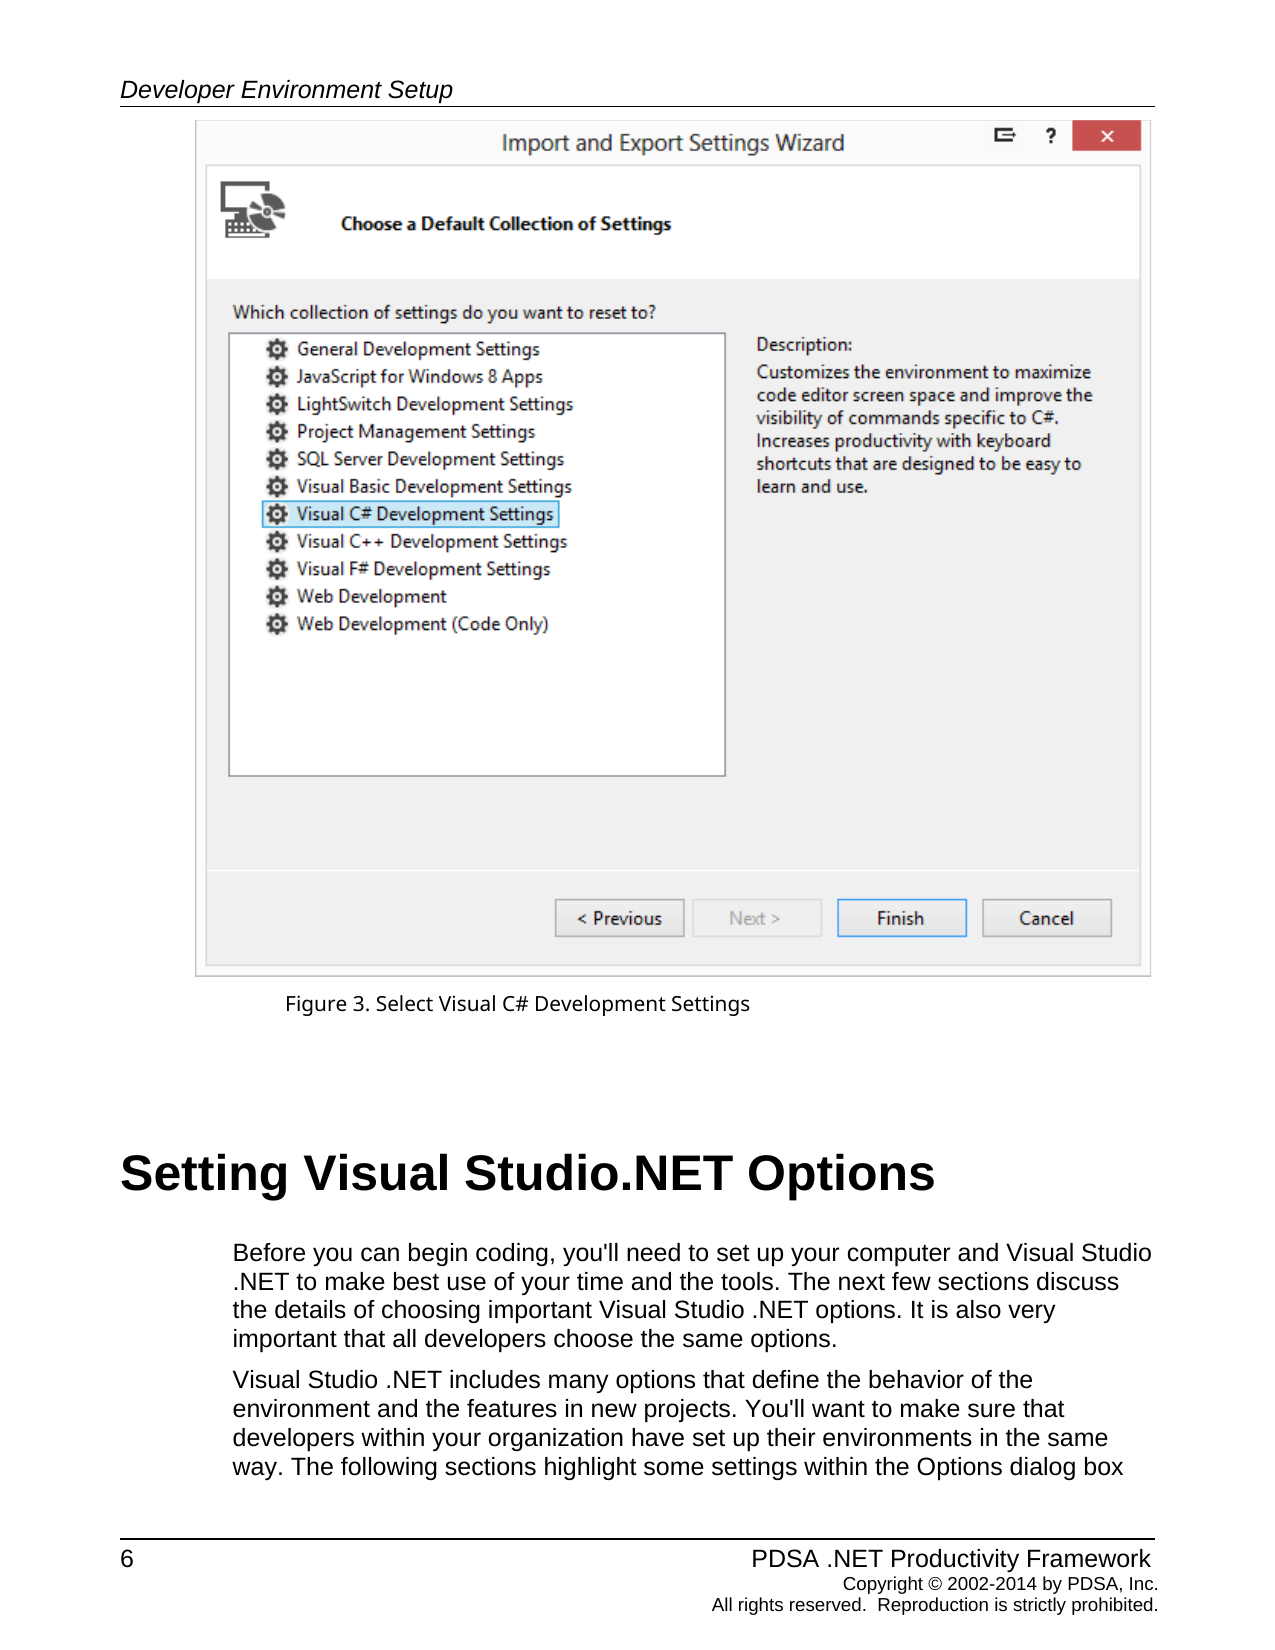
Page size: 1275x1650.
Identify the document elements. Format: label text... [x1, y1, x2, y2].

picture [195, 120, 1152, 977]
subtitle Setting Visual Studio.NET Options [120, 1143, 1155, 1201]
text Before you can begin coding, you'll need to set up your computer and Visual Studio .NET to make best use of your time and the tools. The next few sections discuss the details of choosing important Visual Studio .NET options. It is also very important that all developers choose the same options. [232, 1238, 1155, 1353]
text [232, 1366, 1155, 1481]
